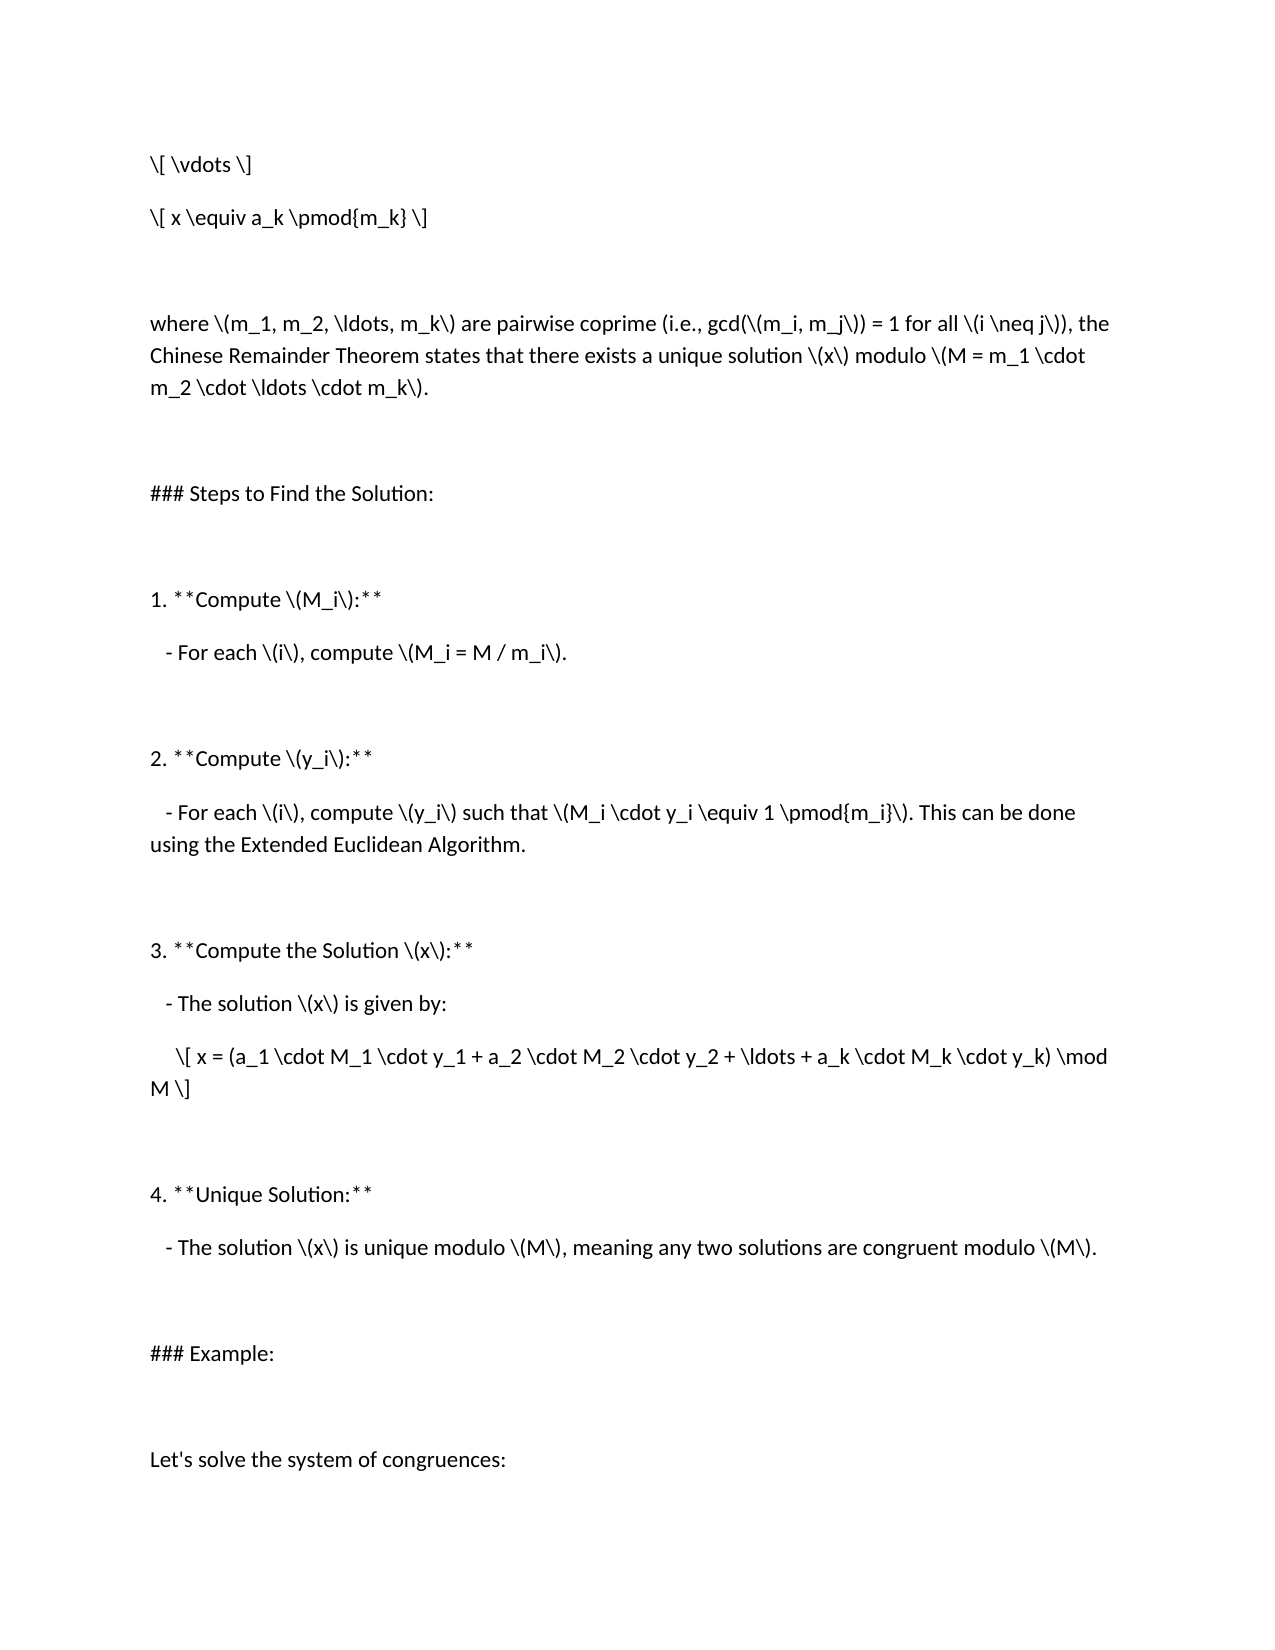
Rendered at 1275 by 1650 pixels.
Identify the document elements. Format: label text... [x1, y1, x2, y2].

text ### Steps to Find the Solution: [150, 479, 1125, 507]
text ### Example: [150, 1339, 1125, 1367]
text 3. **Compute the Solution \(x\):** [150, 936, 1125, 964]
text - For each \(i\), compute \(y_i\) such that \(M_i \cdot y_i \equiv 1 \pmod{m_i}\). This can be done using the Extended Euclidean Algorithm. [150, 798, 1125, 858]
text - For each \(i\), compute \(M_i = M / m_i\). [150, 638, 1125, 667]
text - The solution \(x\) is unique modulo \(M\), meaning any two solutions are congruent modulo \(M\). [150, 1233, 1125, 1261]
text Let's solve the system of congruences: [150, 1445, 1125, 1473]
text 1. **Compute \(M_i\):** [150, 586, 1125, 613]
text \[ \vdots \] [150, 150, 1125, 178]
text \[ x = (a_1 \cdot M_1 \cdot y_1 + a_2 \cdot M_2 \cdot y_2 + \ldots + a_k \cdot M_k \cdot y_k) \mod M \] [150, 1042, 1125, 1102]
text where \(m_1, m_2, \ldots, m_k\) are pairwise coprime (i.e., gcd(\(m_i, m_j\)) = 1 for all \(i \neq j\)), the Chinese Remainder Theorem states that there exists a unique solution \(x\) modulo \(M = m_1 \cdot m_2 \cdot \ldots \cdot m_k\). [150, 309, 1125, 401]
text 2. **Compute \(y_i\):** [150, 744, 1125, 773]
text \[ x \equiv a_k \pmod{m_k} \] [150, 203, 1125, 231]
text 4. **Unique Solution:** [150, 1180, 1125, 1208]
text - The solution \(x\) is given by: [150, 989, 1125, 1017]
